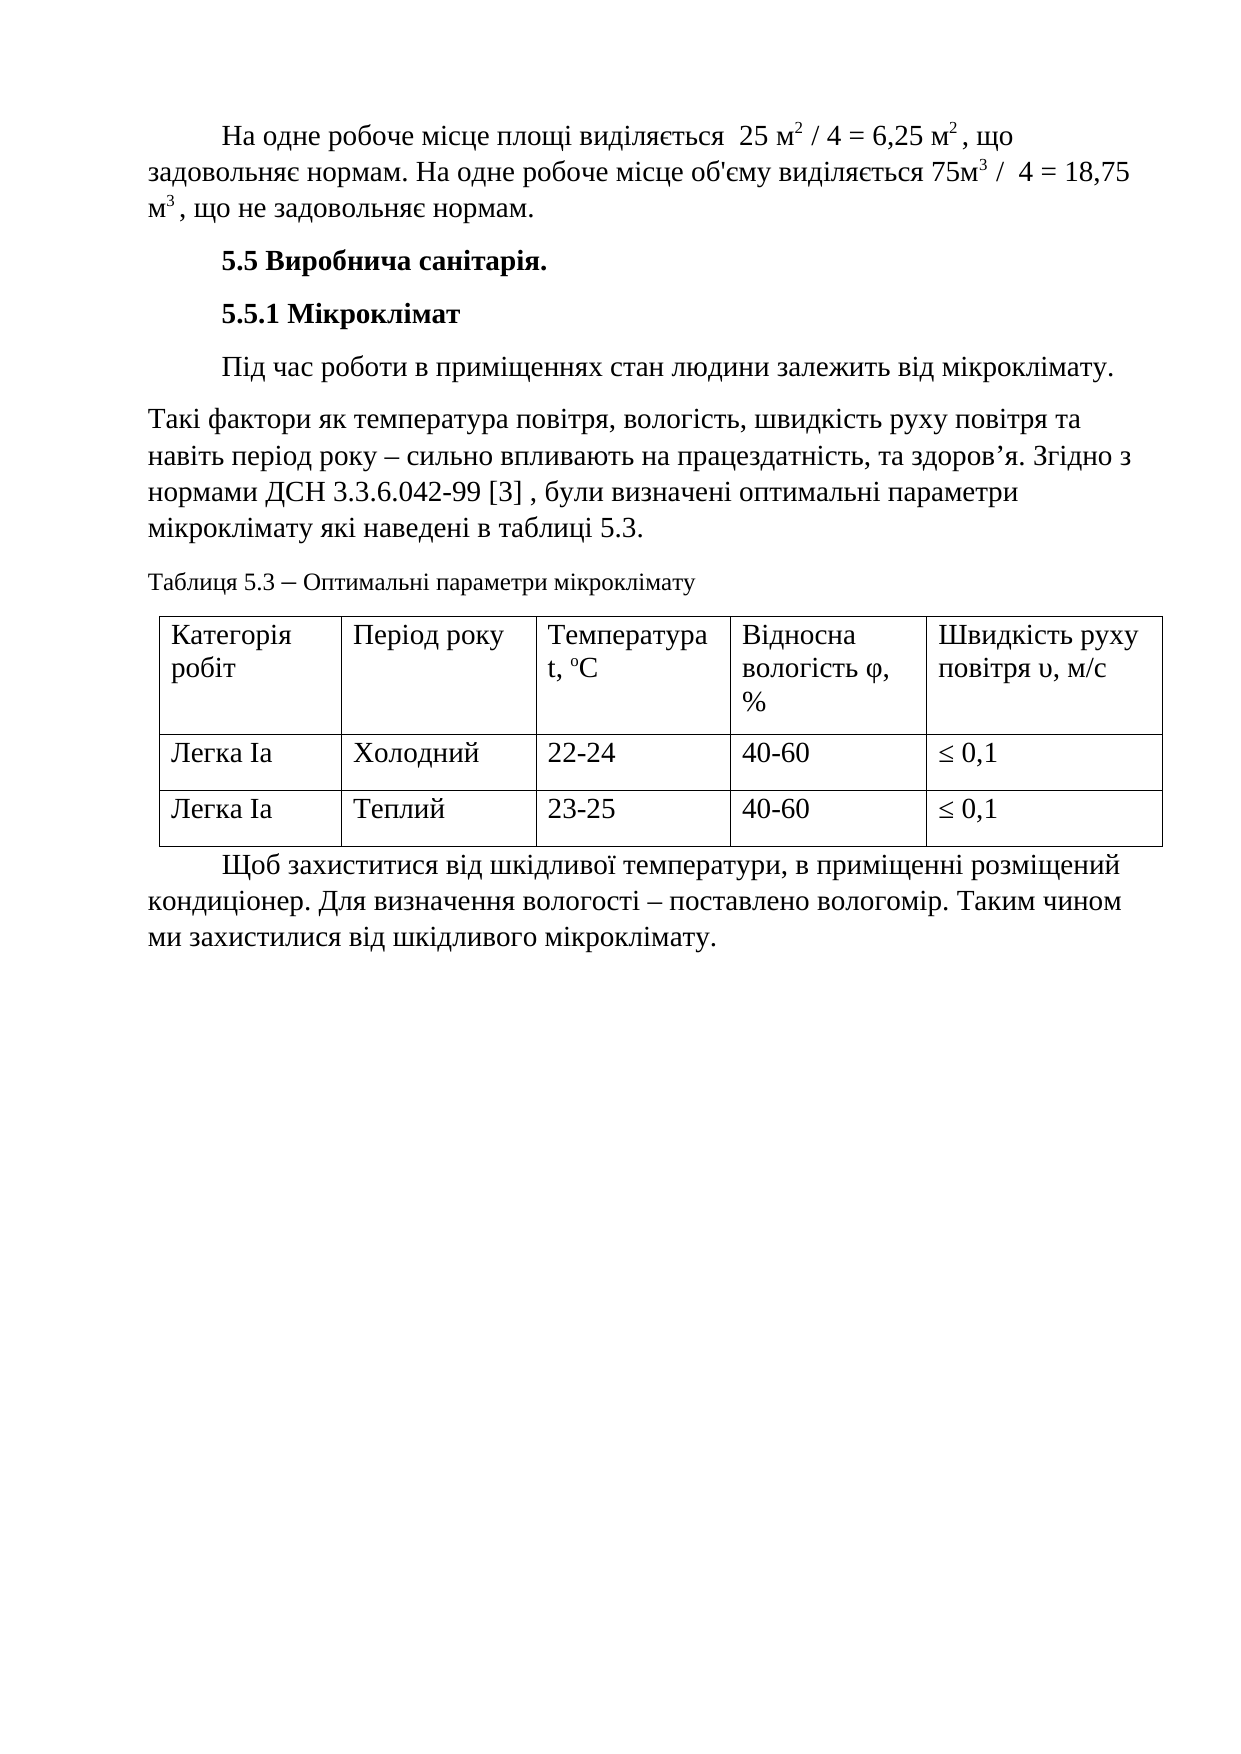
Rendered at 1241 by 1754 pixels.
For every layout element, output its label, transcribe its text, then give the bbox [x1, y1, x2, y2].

text Таблиця 5.3 – Оптимальні параметри мікроклімату [148, 563, 1152, 596]
table_cell Легка Iа [160, 791, 341, 846]
table_header Період року [342, 617, 536, 734]
table_cell Холодний [342, 735, 536, 790]
table_cell ≤ 0,1 [927, 735, 1162, 790]
table_cell Теплий [342, 791, 536, 846]
table_cell Легка Iа [160, 735, 341, 790]
text Такі фактори як температура повітря, вологість, швидкість руху повітря та навіть період року – сильно впливають на працездатність, та здоров’я. Згідно з нормами ДСН 3.3.6.042-99 [3] , були визначені оптимальні параметри мікроклімату які наведені в таблиці 5.3. [148, 402, 1152, 544]
table_cell 22-24 [537, 735, 730, 790]
table_cell 40-60 [731, 791, 926, 846]
table_cell 23-25 [537, 791, 730, 846]
text 5.5 Виробнича санітарія. [148, 243, 1152, 277]
table_cell 40-60 [731, 735, 926, 790]
table_header Температура t, оС [537, 617, 730, 734]
table_header Швидкість руху повітря υ, м/с [927, 617, 1162, 734]
text Щоб захиститися від шкідливої температури, в приміщенні розміщений кондиціонер. Для визначення вологості – поставлено вологомір. Таким чином ми захистилися від шкідливого мікроклімату. [148, 847, 1152, 953]
text 5.5.1 Мікроклімат [148, 296, 1152, 329]
table_cell ≤ 0,1 [927, 791, 1162, 846]
text На одне робоче місце площі виділяється 25 м2 / 4 = 6,25 м2 , що задовольняє нормам. На одне робоче місце об'єму виділяється 75м3 / 4 = 18,75 м3 , що не задовольняє нормам. [148, 118, 1152, 224]
text Під час роботи в приміщеннях стан людини залежить від мікроклімату. [148, 349, 1152, 382]
table_header Відносна вологість φ, % [731, 617, 926, 734]
table_header Категорія робіт [160, 617, 341, 734]
